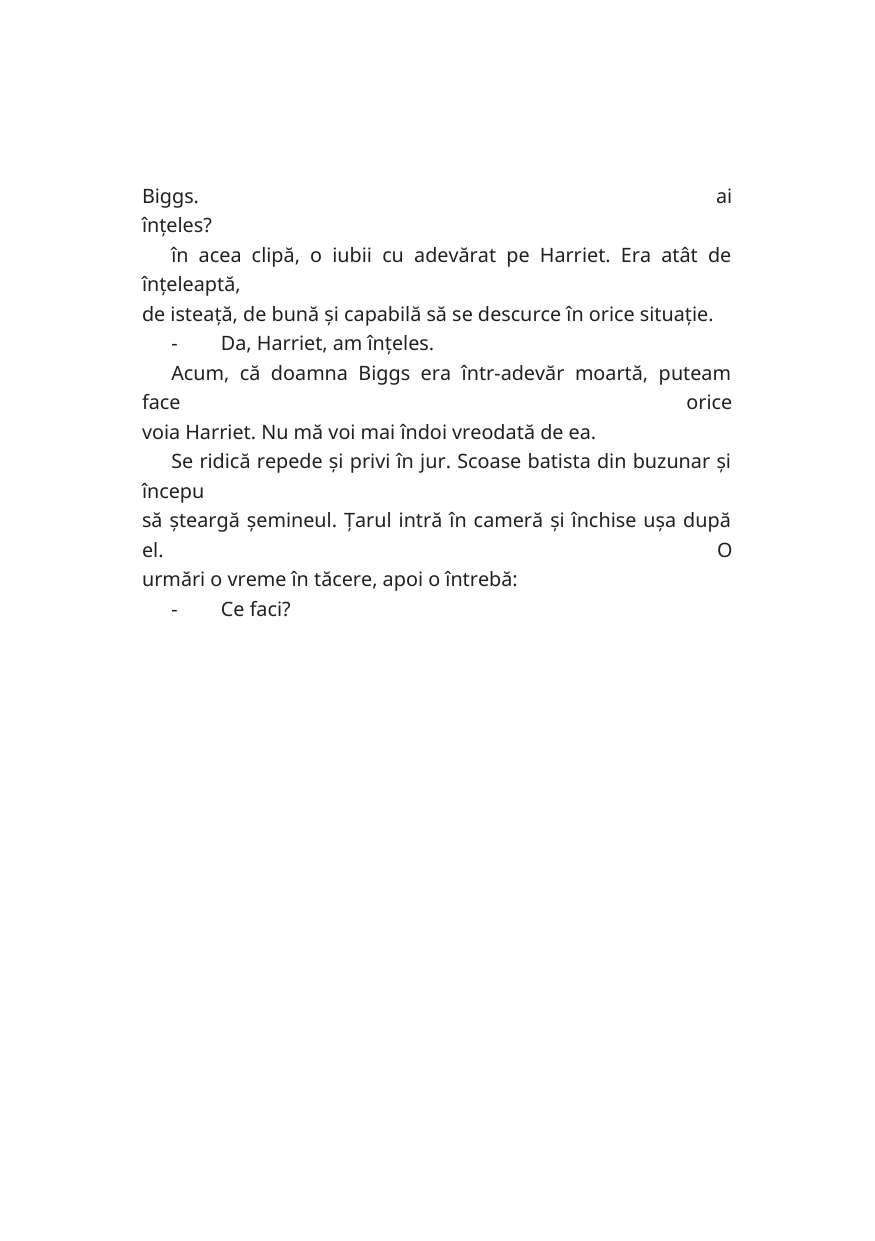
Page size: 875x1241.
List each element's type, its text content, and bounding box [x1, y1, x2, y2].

text Acum, că doamna Biggs era într-adevăr moartă, puteam face orice voia Harriet. Nu mă voi mai îndoi vreodată de ea. [142, 357, 732, 445]
list Ce faci? [142, 593, 734, 622]
text Se ridică repede şi privi în jur. Scoase batista din buzunar şi începu să şteargă şemineul. Ţarul intră în cameră şi închise uşa după el. O urmări o vreme în tăcere, apoi o întrebă: [142, 445, 732, 593]
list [142, 180, 732, 239]
text în acea clipă, o iubii cu adevărat pe Harriet. Era atât de înţeleaptă, de isteaţă, de bună şi capabilă să se descurce în orice situaţie. [142, 239, 732, 327]
list Da, Harriet, am înţeles. [142, 327, 734, 357]
